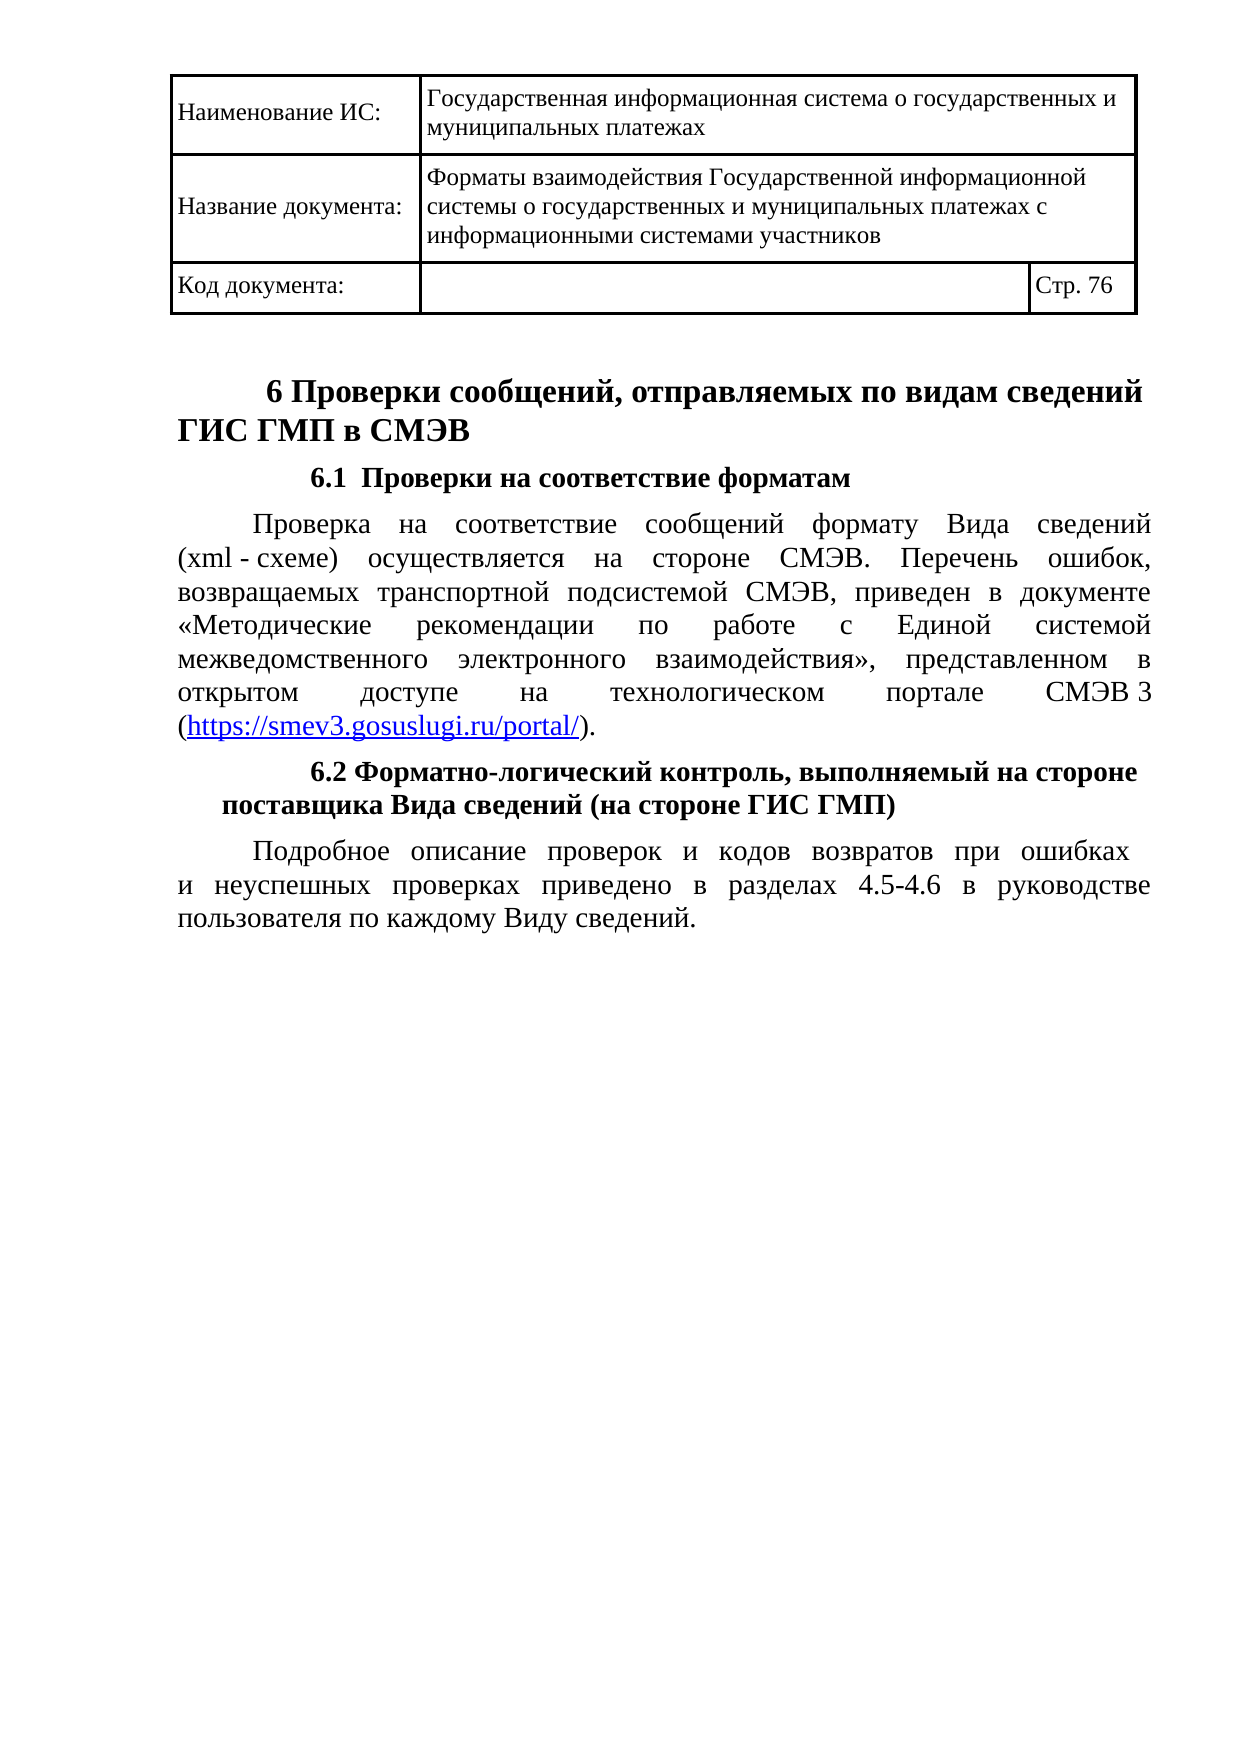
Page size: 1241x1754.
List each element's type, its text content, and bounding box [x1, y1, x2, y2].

text Форматно-логический контроль, выполняемый на стороне поставщика Вида сведений (на стороне ГИС ГМП) [222, 754, 1152, 821]
text Проверка на соответствие сообщений формату Вида сведений (xml - схеме) осуществляется на стороне СМЭВ. Перечень ошибок, возвращаемых транспортной подсистемой СМЭВ, приведен в документе «Методические рекомендации по работе с Единой системой межведомственного электронного взаимодействия», представленном в открытом доступе на технологическом портале СМЭВ 3 (https://smev3.gosuslugi.ru/portal/). [177, 507, 1152, 741]
text Подробное описание проверок и кодов возвратов при ошибках и неуспешных проверках приведено в разделах 4.5-4.6 в руководстве пользователя по каждому Виду сведений. [177, 833, 1152, 934]
text Проверки на соответствие форматам [222, 461, 1152, 494]
text Проверки сообщений, отправляемых по видам сведений ГИС ГМП в СМЭВ [177, 371, 1152, 448]
